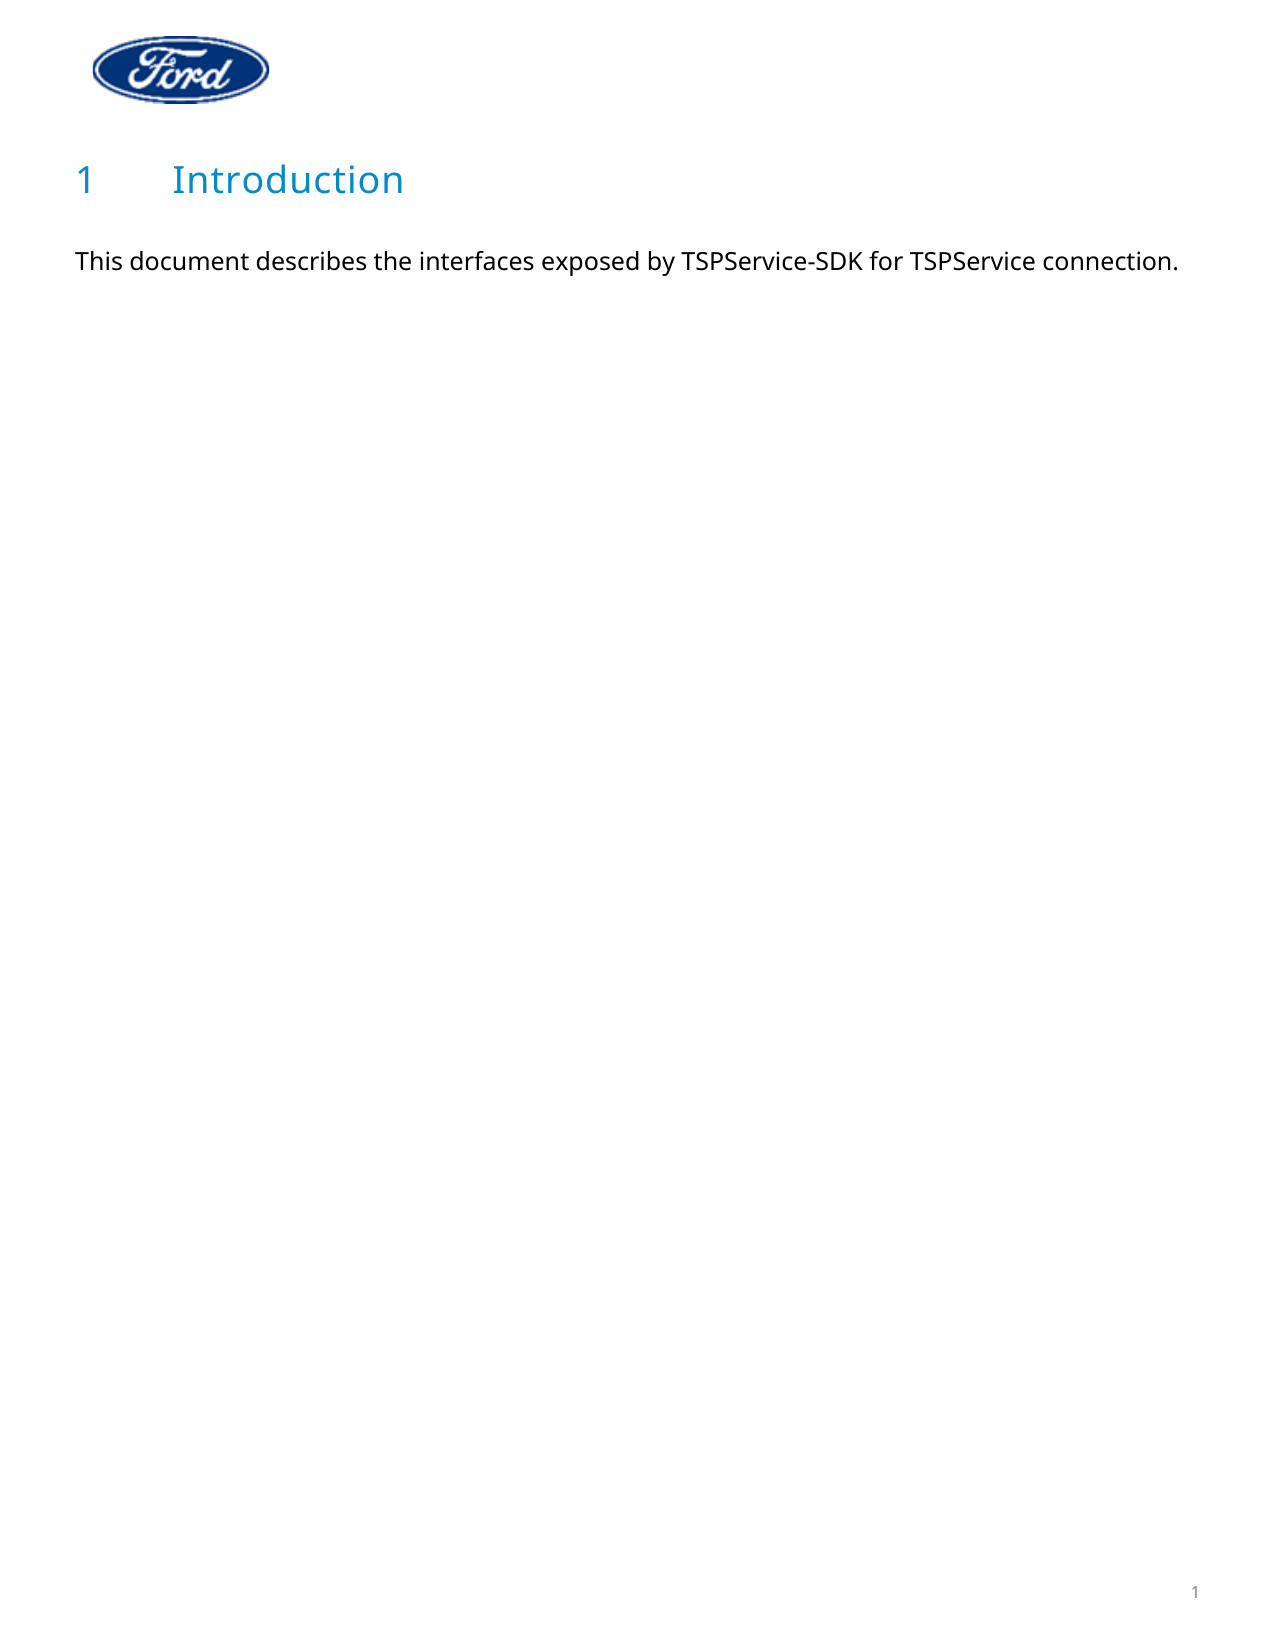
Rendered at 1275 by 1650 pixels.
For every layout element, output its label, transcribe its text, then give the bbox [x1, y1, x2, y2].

picture [92, 36, 270, 104]
subtitle Introduction [75, 143, 1200, 206]
text This document describes the interfaces exposed by TSPService-SDK for TSPService connection. [75, 243, 1200, 277]
